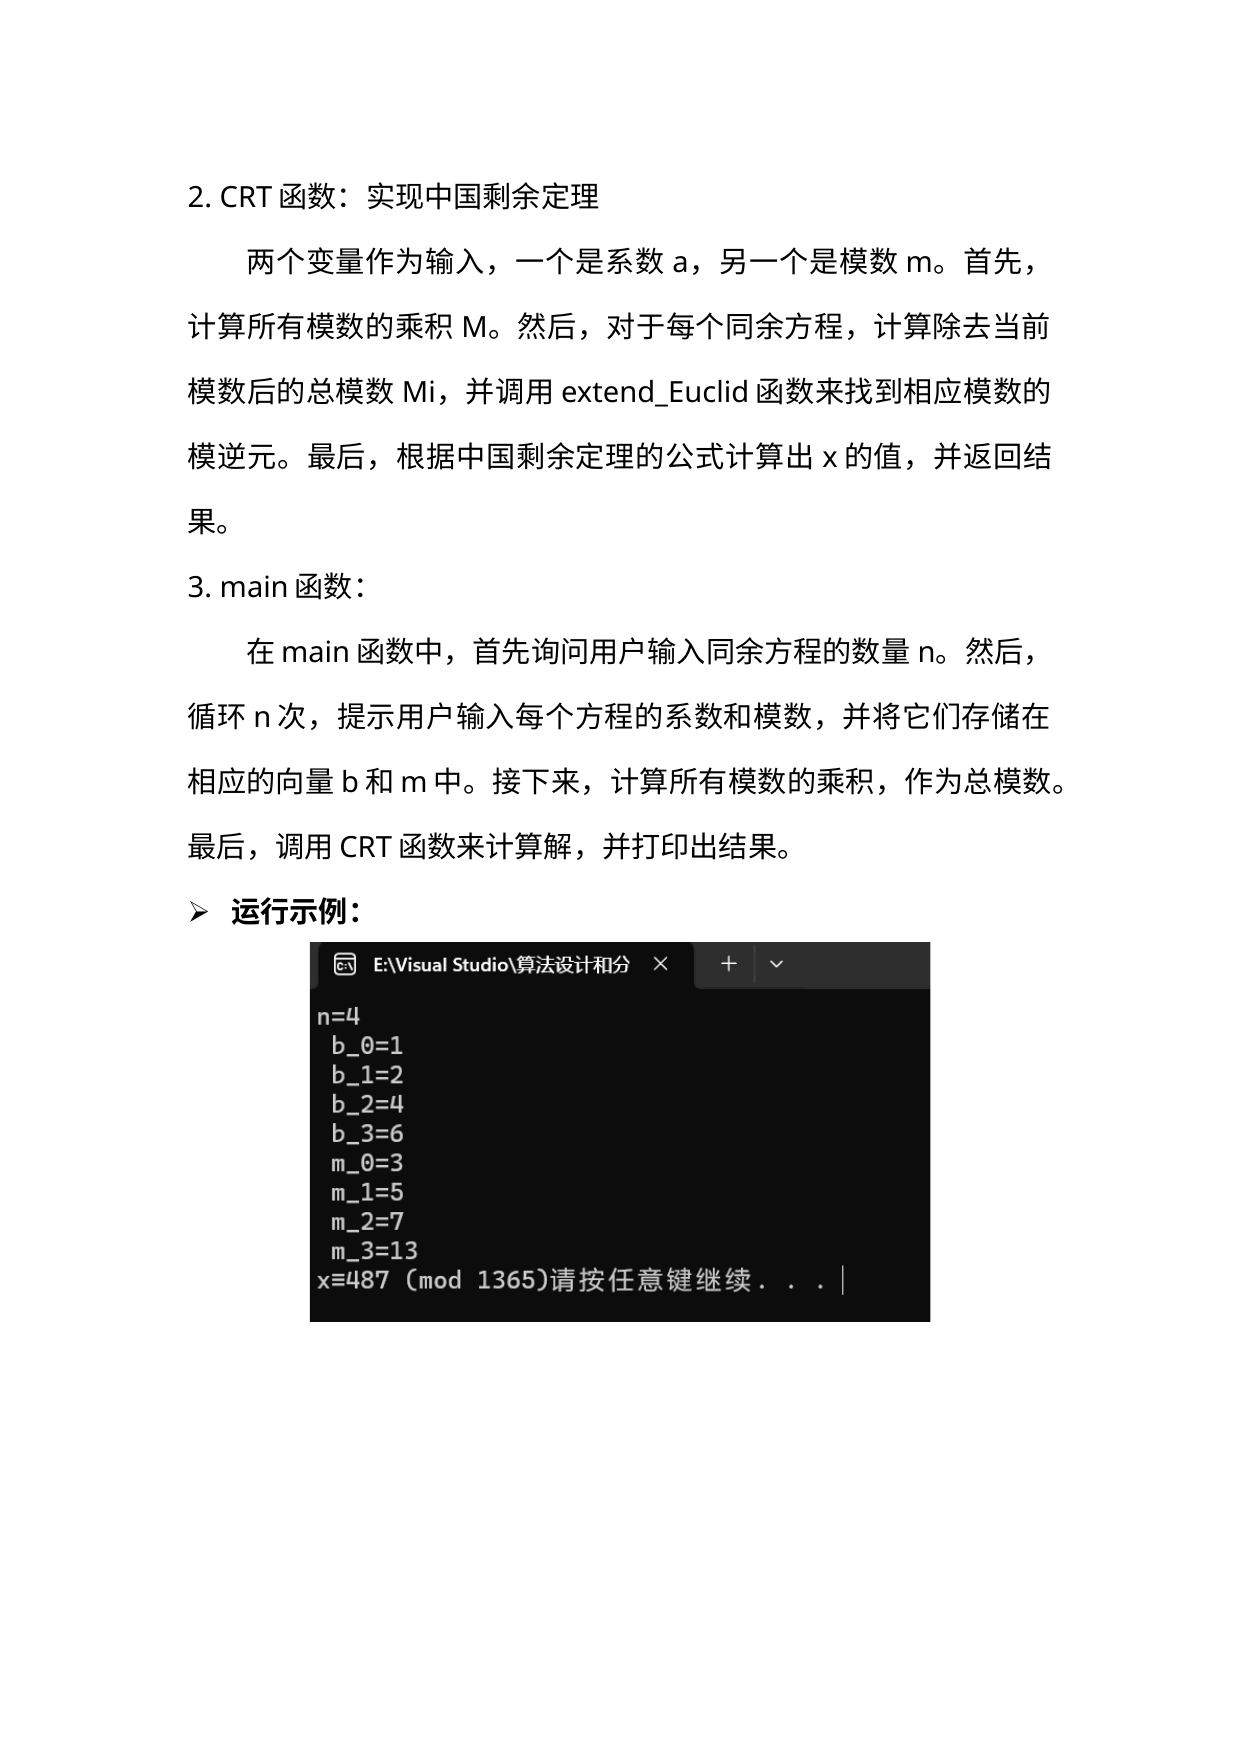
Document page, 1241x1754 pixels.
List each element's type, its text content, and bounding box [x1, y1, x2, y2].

text 2. CRT函数：实现中国剩余定理 [187, 162, 1053, 227]
picture [309, 942, 931, 1322]
text 两个变量作为输入，一个是系数a，另一个是模数m。首先，计算所有模数的乘积M。然后，对于每个同余方程，计算除去当前模数后的总模数Mi，并调用extend_Euclid函数来找到相应模数的模逆元。最后，根据中国剩余定理的公式计算出x的值，并返回结果。 [187, 227, 1053, 552]
list 运行示例： [187, 877, 1053, 942]
text 在main函数中，首先询问用户输入同余方程的数量n。然后，循环n次，提示用户输入每个方程的系数和模数，并将它们存储在相应的向量b和m中。接下来，计算所有模数的乘积，作为总模数。最后，调用CRT函数来计算解，并打印出结果。 [187, 617, 1053, 877]
text 3. main函数： [187, 552, 1053, 617]
